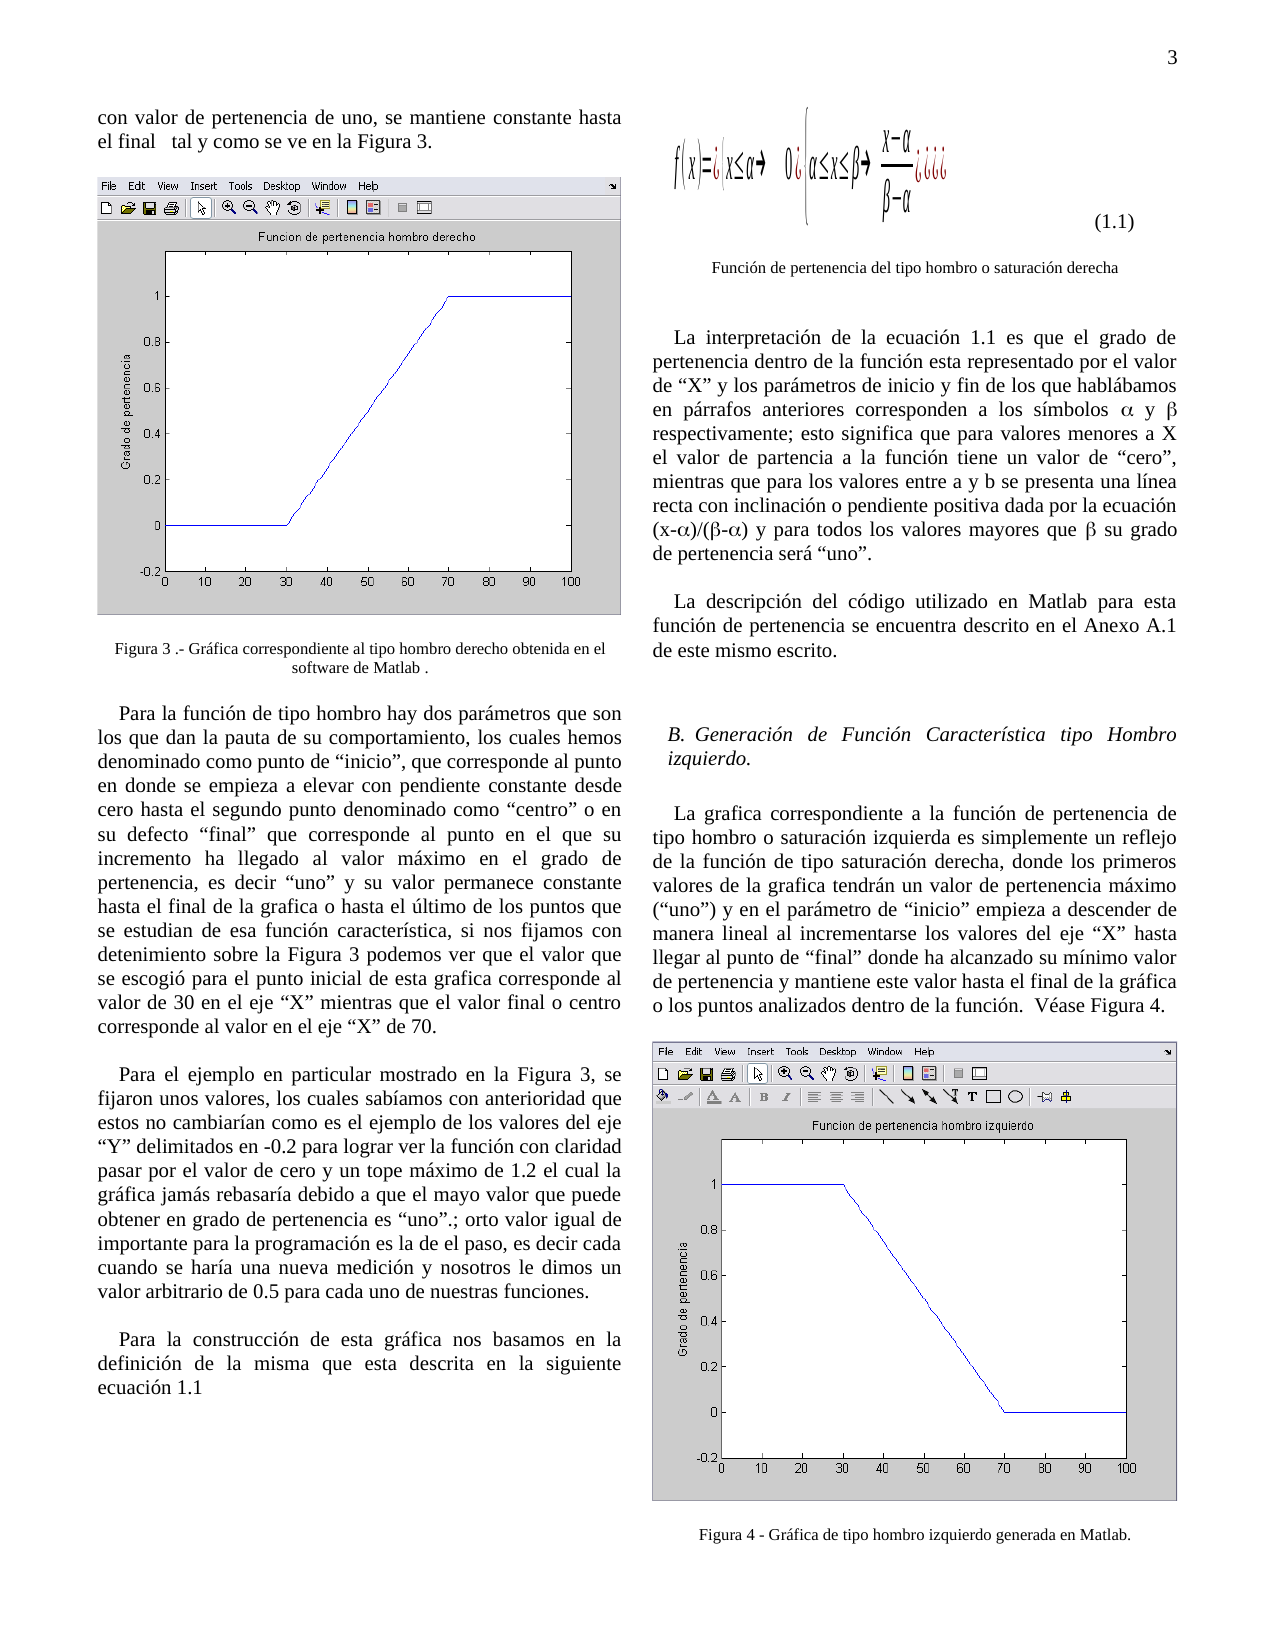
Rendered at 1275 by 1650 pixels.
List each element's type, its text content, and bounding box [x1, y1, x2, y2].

subtitle Generación de Función Característica tipo Hombro izquierdo. [667, 722, 1177, 770]
text Para la construcción de esta gráfica nos basamos en la definición de la misma que esta descrita en la siguiente ecuación 1.1 [97, 1327, 622, 1399]
text Función de pertenencia del tipo hombro o saturación derecha [652, 257, 1177, 277]
text Para el ejemplo en particular mostrado en 3, se fijaron unos valores, los cuales sabíamos con anterioridad que estos no cambiarían como es el ejemplo de los valores del eje “Y” delimitados en -0.2 para lograr ver la función con claridad pasar por el valor de cero y un tope máximo de 1.2 el cual la gráfica jamás rebasaría debido a que el mayo valor que puede obtener en grado de pertenencia es “uno”.; orto valor igual de importante para la programación es la de el paso, es decir cada cuando se haría una nueva medición y nosotros le dimos un valor arbitrario de 0.5 para cada uno de nuestras funciones. [97, 1062, 622, 1303]
text Para la función de tipo hombro hay dos parámetros que son los que dan la pauta de su comportamiento, los cuales hemos denominado como punto de “inicio”, que corresponde al punto en donde se empieza a elevar con pendiente constante desde cero hasta el segundo punto denominado como “centro” o en su defecto “final” que corresponde al punto en el que su incremento ha llegado al valor máximo en el grado de pertenencia, es decir “uno” y su valor permanece constante hasta el final de la grafica o hasta el último de los puntos que se estudian de esa función característica, si nos fijamos con detenimiento sobre 3 podemos ver que el valor que se escogió para el punto inicial de esta grafica corresponde al valor de 30 en el eje “X” mientras que el valor final o centro corresponde al valor en el eje “X” de 70. [97, 701, 622, 1038]
picture [97, 177, 621, 615]
text La interpretación de la ecuación 1.1 es que el grado de pertenencia dentro de la función esta representado por el valor de “X” y los parámetros de inicio y fin de los que hablábamos en párrafos anteriores corresponden a los símbolos  y  respectivamente; esto significa que para valores menores a X el valor de partencia a la función tiene un valor de “cero”, mientras que para los valores entre a y b se presenta una línea recta con inclinación o pendiente positiva dada por la ecuación (x-)/(-) y para todos los valores mayores que  su grado de pertenencia será “uno”. [652, 325, 1177, 565]
picture [652, 1041, 1178, 1501]
text La descripción del código utilizado en Matlab para esta función de pertenencia se encuentra descrito en el Anexo A.1 de este mismo escrito. [652, 589, 1177, 662]
text La grafica correspondiente a la función de pertenencia de tipo hombro o saturación izquierda es simplemente un reflejo de la función de tipo saturación derecha, donde los primeros valores de la grafica tendrán un valor de pertenencia máximo (“uno”) y en el parámetro de “inicio” empieza a descender de manera lineal al incrementarse los valores del eje “X” hasta llegar al punto de “final” donde ha alcanzado su mínimo valor de pertenencia y mantiene este valor hasta el final de la gráfica o los puntos analizados dentro de la función. Véase Figura 4. [652, 801, 1177, 1017]
text Figura 3 .- Gráfica correspondiente al tipo hombro derecho obtenida en el software de Matlab . [97, 639, 622, 677]
text (1.1) [652, 105, 1177, 233]
text Figura 4 - Gráfica de tipo hombro izquierdo generada en Matlab. [652, 1525, 1177, 1544]
